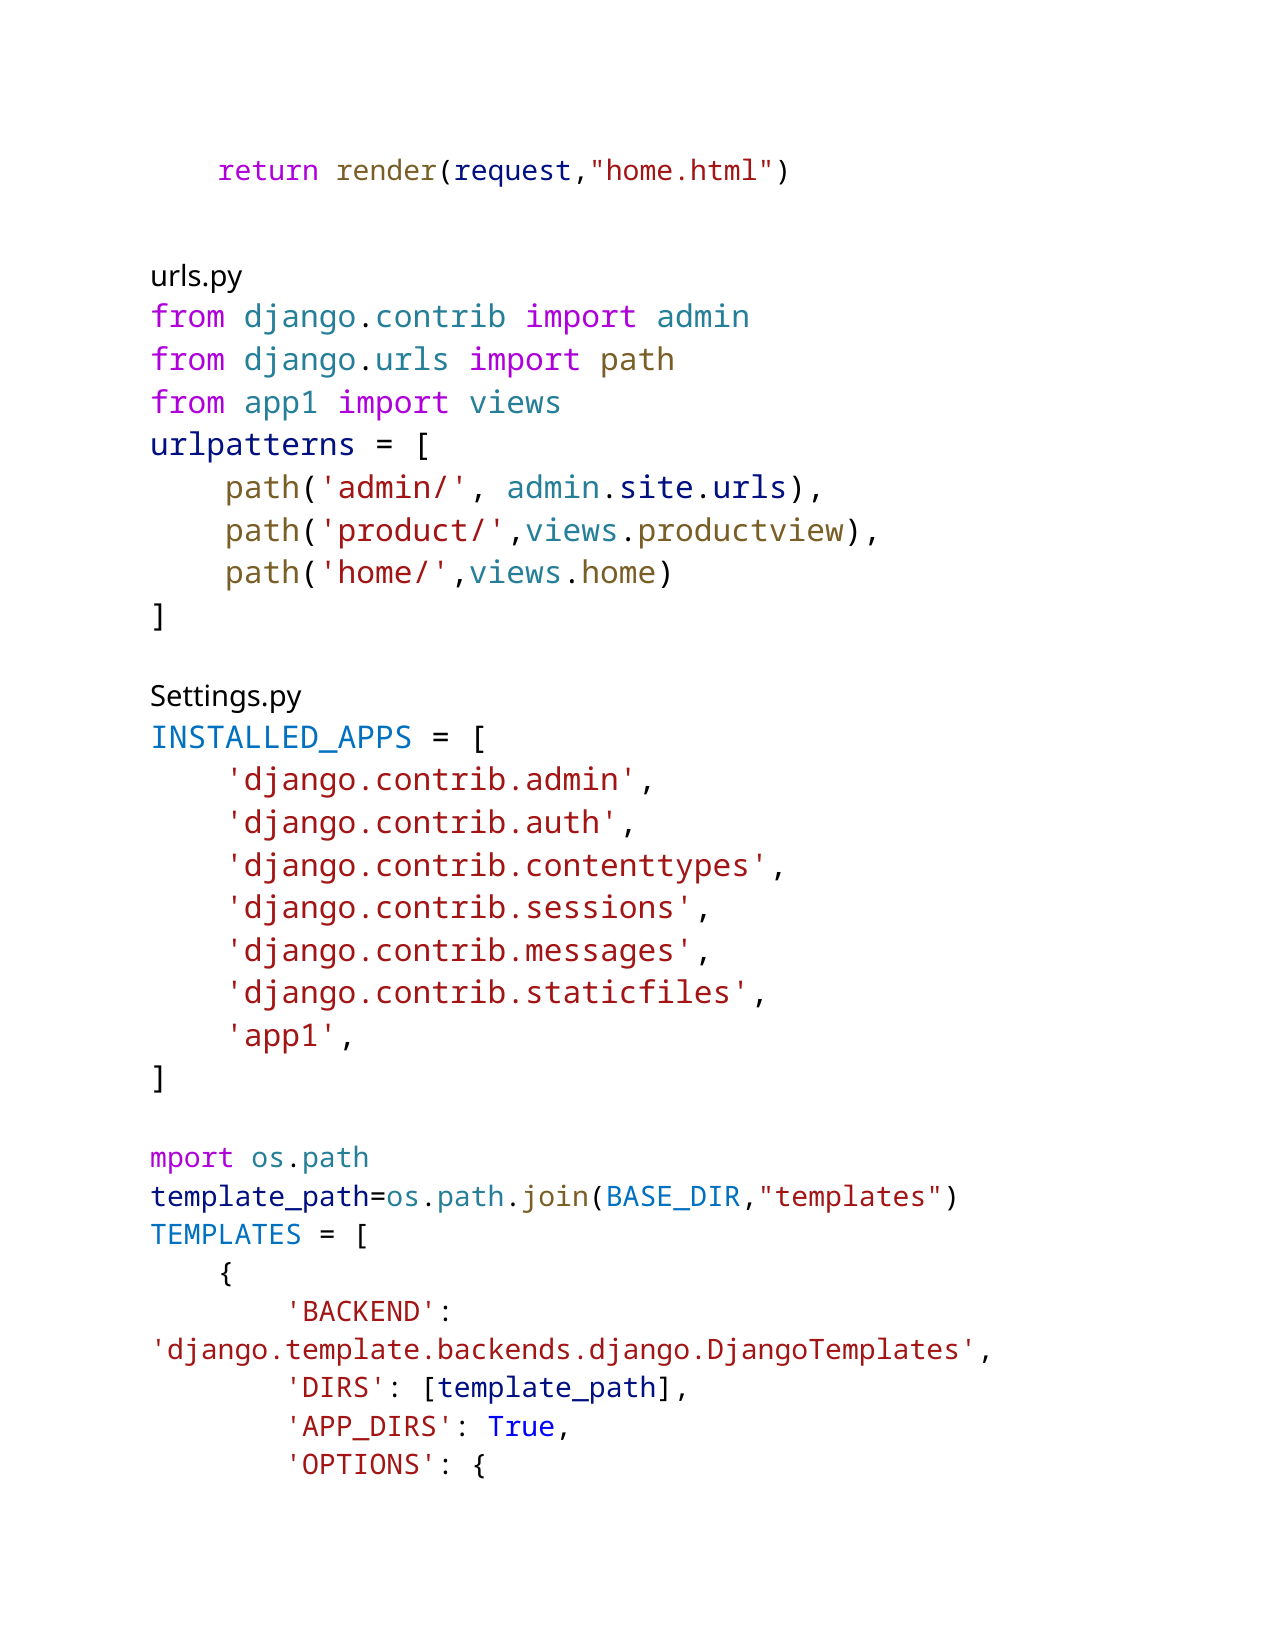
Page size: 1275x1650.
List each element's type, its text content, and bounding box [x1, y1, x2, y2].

text 'django.contrib.sessions', [150, 885, 1125, 928]
text mport os.path [150, 1138, 1125, 1176]
text 'django.contrib.auth', [150, 800, 1125, 842]
text from django.urls import path [150, 337, 1125, 380]
text from django.contrib import admin [150, 294, 1125, 337]
text path('admin/', admin.site.urls), [150, 465, 1125, 507]
text 'DIRS': [template_path], [150, 1368, 1125, 1406]
text 'app1', [150, 1013, 1125, 1056]
text Settings.py [150, 675, 1125, 715]
text TEMPLATES = [ [150, 1214, 1125, 1253]
text path('home/',views.home) [150, 550, 1125, 593]
text return render(request,"home.html") [150, 150, 1125, 188]
text 'django.contrib.staticfiles', [150, 970, 1125, 1013]
text urls.py [150, 255, 1125, 294]
text 'APP_DIRS': True, [150, 1406, 1125, 1444]
text ] [150, 593, 1125, 635]
text template_path=os.path.join(BASE_DIR,"templates") [150, 1176, 1125, 1214]
text path('product/',views.productview), [150, 507, 1125, 550]
text 'django.contrib.contenttypes', [150, 842, 1125, 885]
text { [150, 1253, 1125, 1291]
text urlpatterns = [ [150, 422, 1125, 465]
text 'OPTIONS': { [150, 1444, 1125, 1483]
text ] [150, 1056, 1125, 1098]
text 'BACKEND': 'django.template.backends.django.DjangoTemplates', [150, 1291, 1125, 1368]
text from app1 import views [150, 380, 1125, 422]
text 'django.contrib.admin', [150, 757, 1125, 800]
text INSTALLED_APPS = [ [150, 715, 1125, 757]
text 'django.contrib.messages', [150, 928, 1125, 970]
